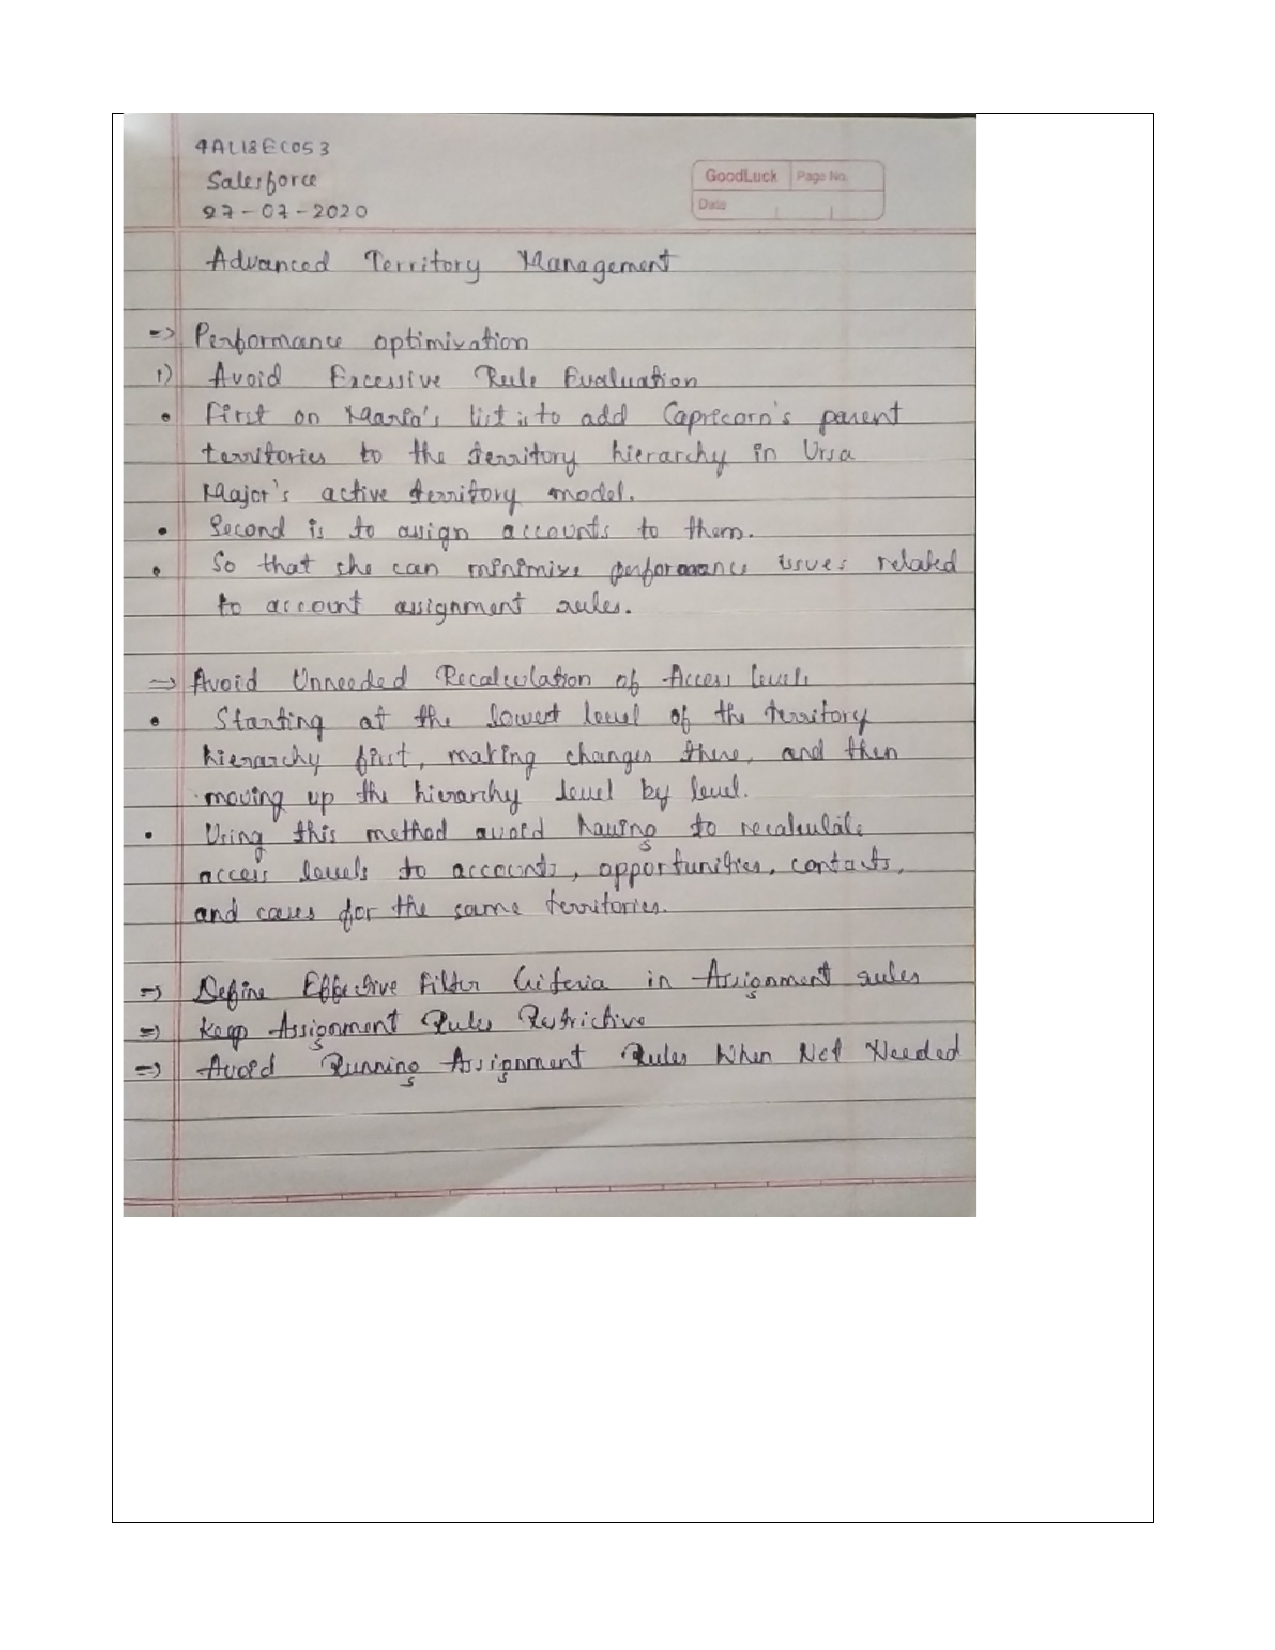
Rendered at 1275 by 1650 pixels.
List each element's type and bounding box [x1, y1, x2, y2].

table_cell [113, 114, 1153, 1522]
picture [123, 113, 977, 1217]
